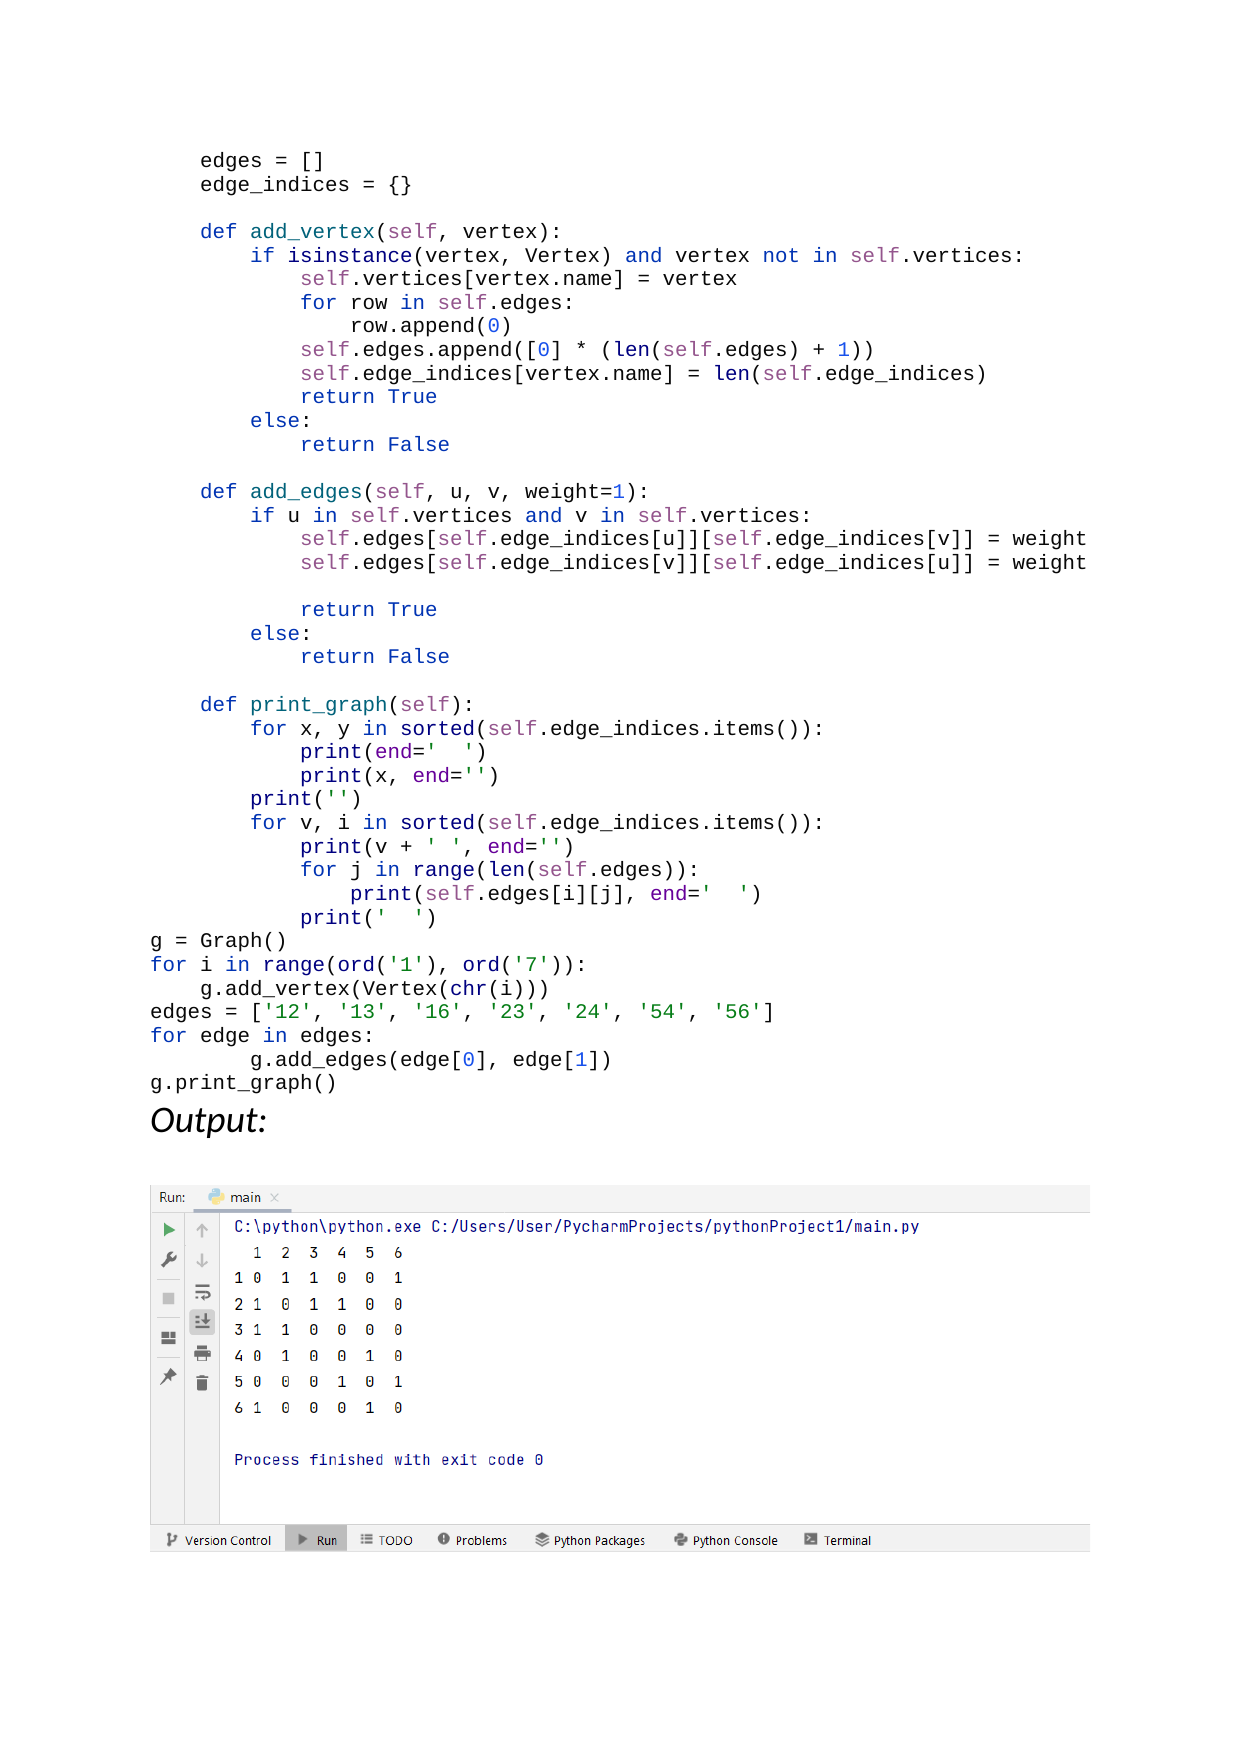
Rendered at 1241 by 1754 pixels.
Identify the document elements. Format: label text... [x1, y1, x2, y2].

text Output: [150, 1096, 1090, 1142]
picture [150, 1185, 1091, 1552]
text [150, 150, 1090, 1096]
